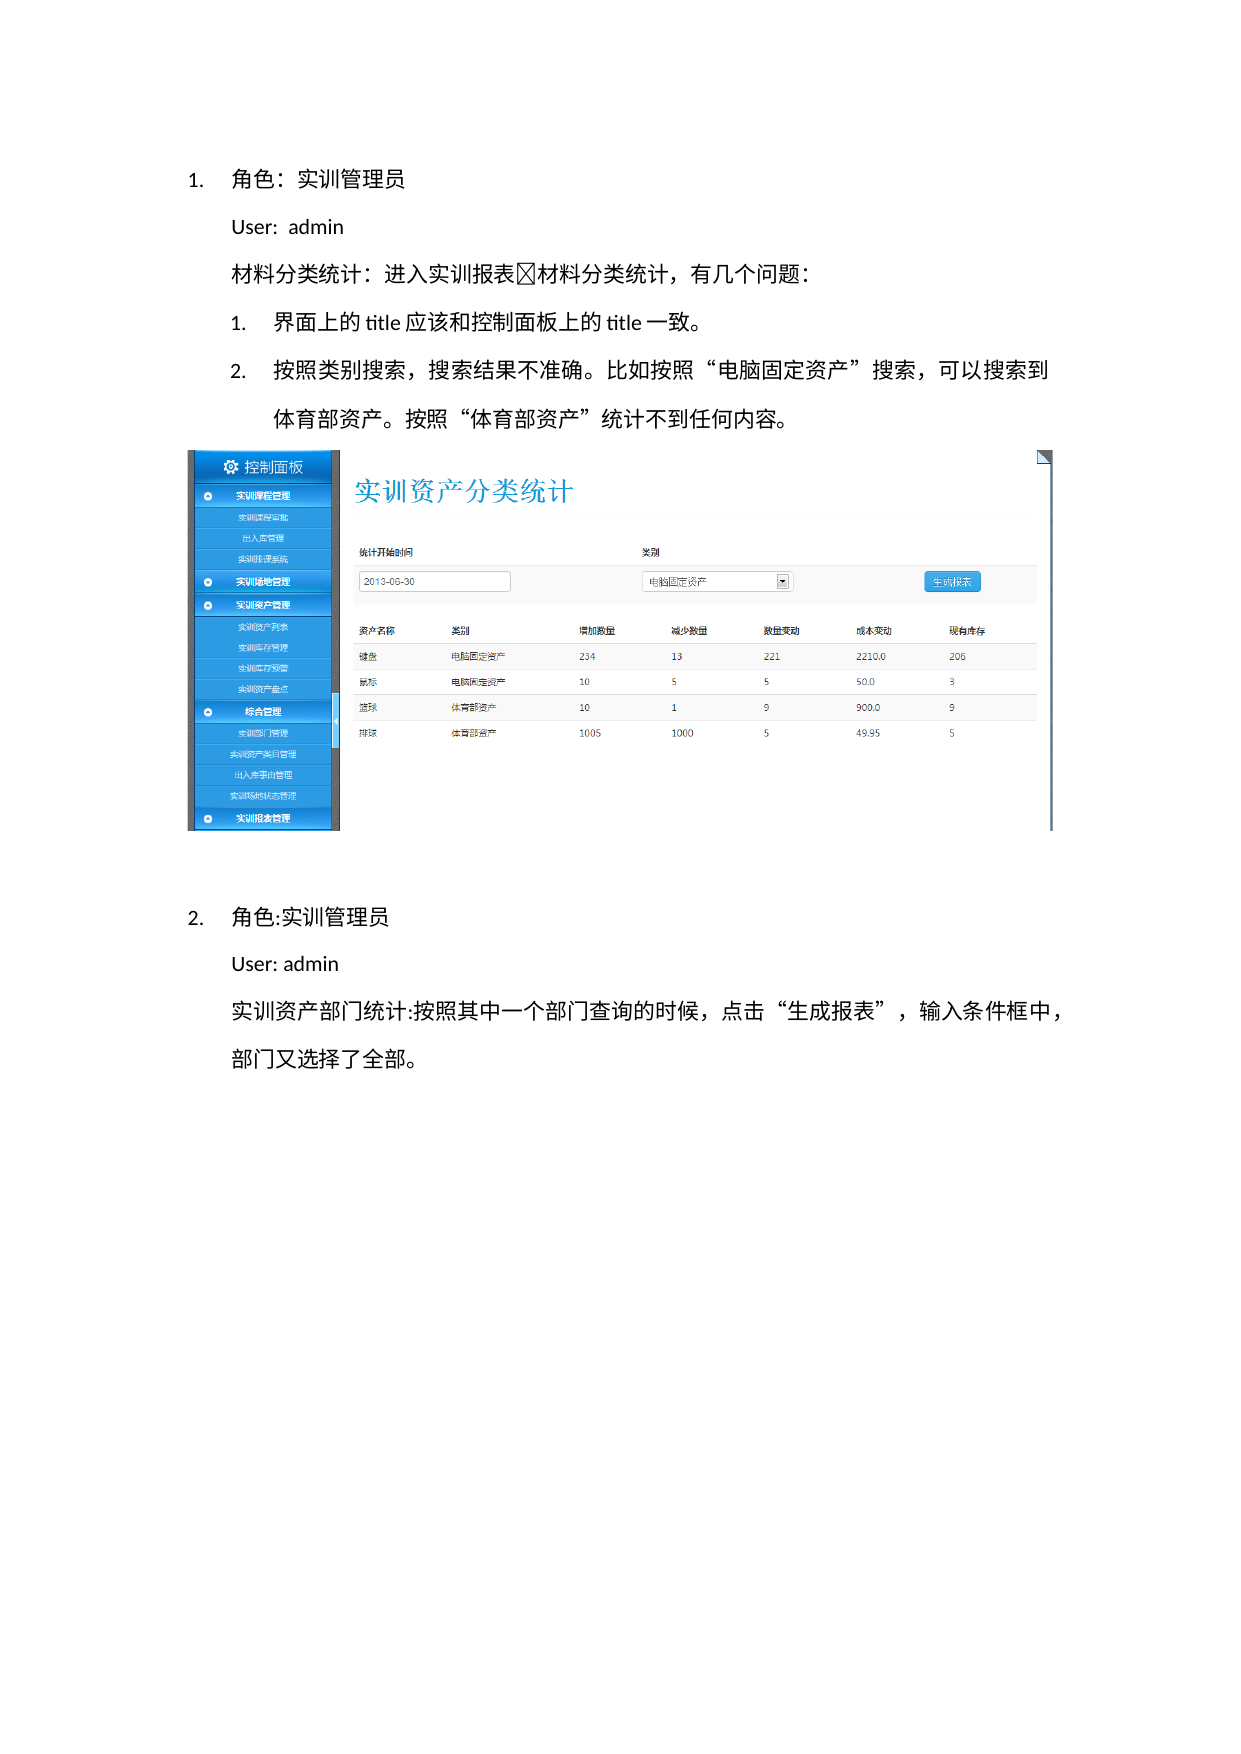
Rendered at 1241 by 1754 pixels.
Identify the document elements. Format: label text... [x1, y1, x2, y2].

list 材料分类统计：进入实训报表材料分类统计，有几个问题： [231, 256, 1053, 289]
list User: admin [231, 210, 1053, 243]
list 按照类别搜索，搜索结果不准确。比如按照“电脑固定资产”搜索，可以搜索到体育部资产。按照“体育部资产”统计不到任何内容。 [230, 353, 1053, 434]
list 实训资产部门统计:按照其中一个部门查询的时候，点击“生成报表”，输入条件框中，部门又选择了全部。 [231, 993, 1053, 1074]
list 角色：实训管理员 [187, 162, 1053, 194]
picture [187, 450, 1053, 831]
list User: admin [231, 947, 1053, 980]
list 角色:实训管理员 [187, 899, 1053, 932]
list 界面上的title应该和控制面板上的title一致。 [230, 304, 1053, 337]
